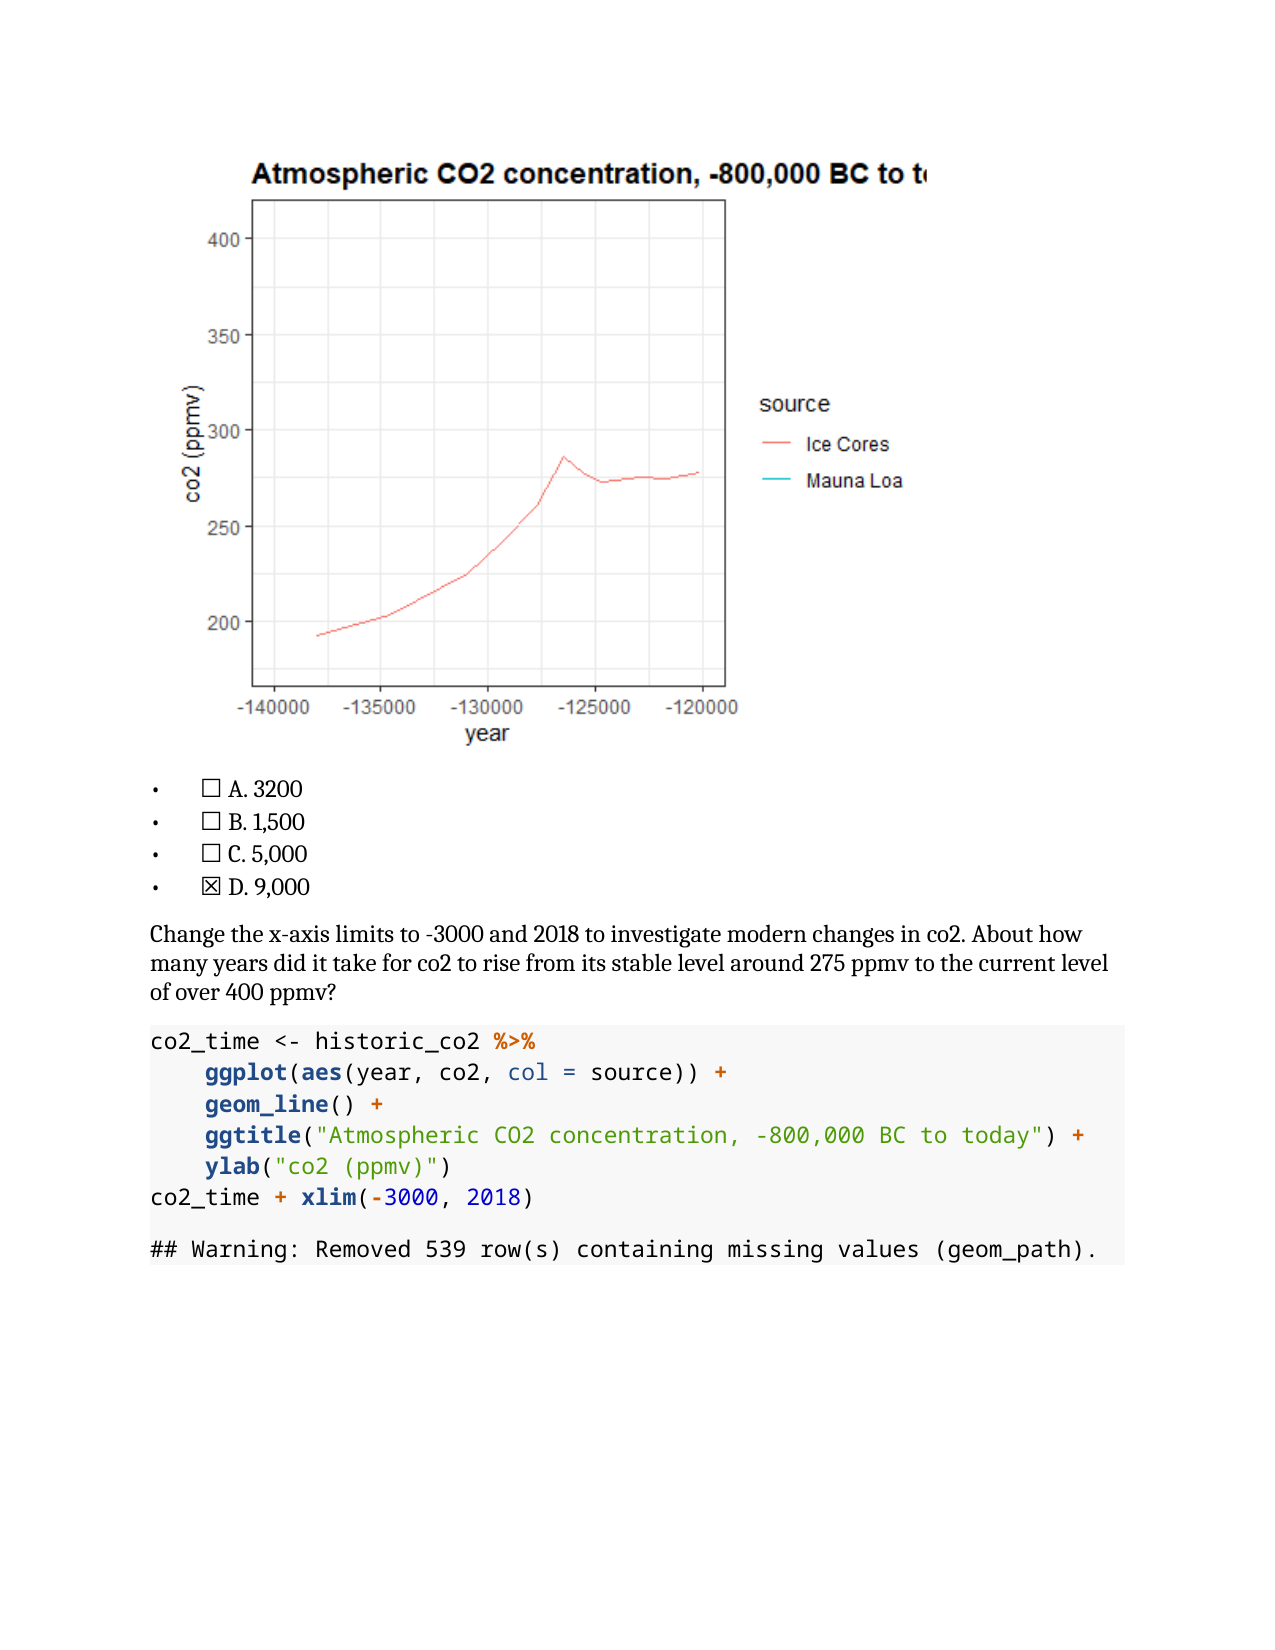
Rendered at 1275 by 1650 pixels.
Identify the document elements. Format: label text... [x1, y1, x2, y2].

list ☒ D. 9,000 [150, 873, 1125, 901]
text co2_time <- historic_co2 %>% ggplot(aes(year, co2, col = source)) + geom_line() + ggtitle("Atmospheric CO2 concentration, -800,000 BC to today") + ylab("co2 (ppmv)") co2_time + xlim(-3000, 2018) [384, 1025, 1125, 1213]
text Change the x-axis limits to -3000 and 2018 to investigate modern changes in co2. About how many years did it take for co2 to rise from its stable level around 275 ppmv to the current level of over 400 ppmv? [150, 920, 1125, 1006]
text ## Warning: Removed 539 row(s) containing missing values (geom_path). [150, 1233, 1125, 1265]
list ☐ B. 1,500 [150, 808, 1125, 836]
list ☐ C. 5,000 [150, 840, 1125, 869]
list ☐ A. 3200 [150, 775, 1125, 804]
picture [168, 150, 927, 757]
